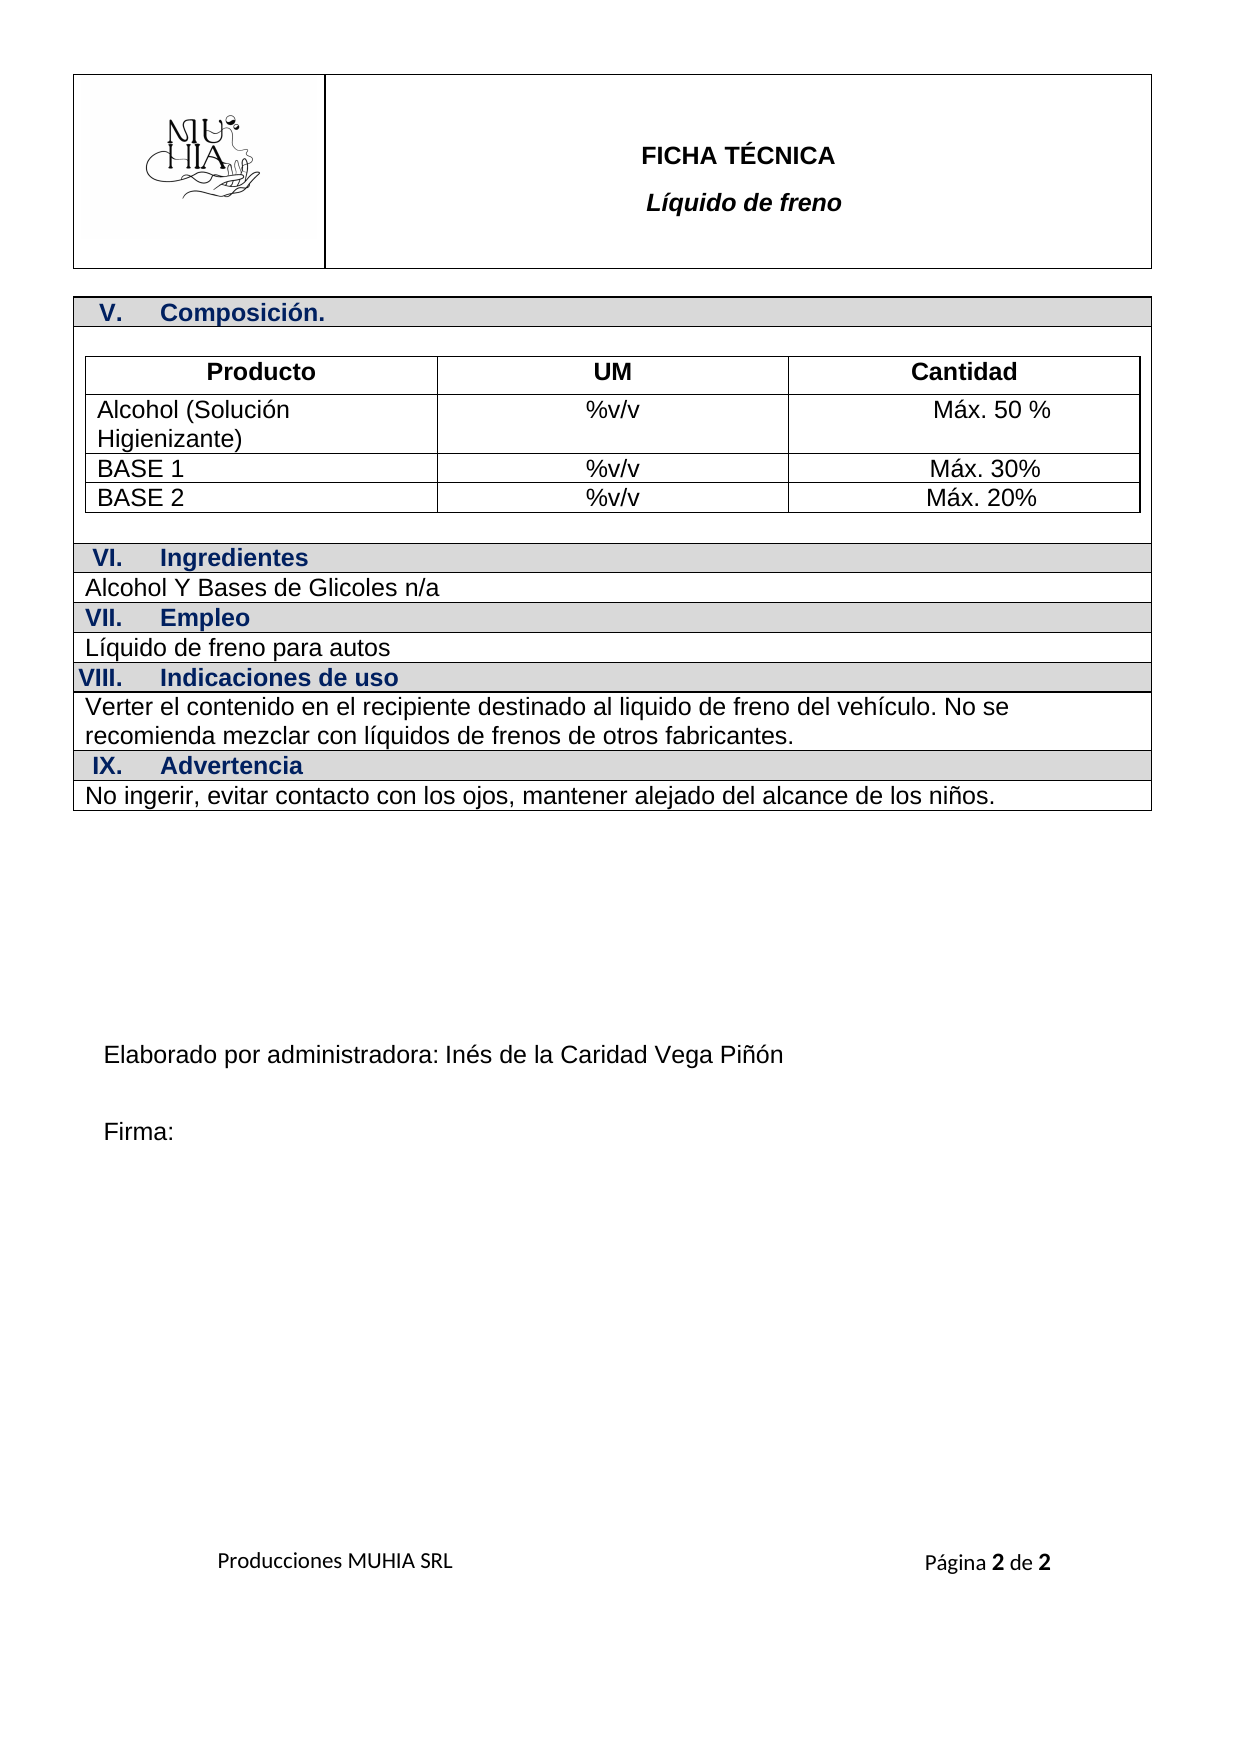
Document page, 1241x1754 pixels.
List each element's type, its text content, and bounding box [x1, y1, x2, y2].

table_cell [74, 327, 1151, 542]
table_cell Alcohol Y Bases de Glicoles n/a [74, 573, 1151, 602]
table_cell No ingerir, evitar contacto con los ojos, mantener alejado del alcance de los niños. [74, 781, 1151, 809]
table_cell Indicaciones de uso [74, 663, 1151, 691]
table_header Composición. [74, 298, 1151, 326]
text Firma: [103, 1117, 1063, 1146]
table_cell Empleo [74, 603, 1151, 632]
table_cell Ingredientes [74, 544, 1151, 572]
table_cell Verter el contenido en el recipiente destinado al liquido de freno del vehículo. No se recomienda mezclar con líquidos de frenos de otros fabricantes. [74, 693, 1151, 750]
text Elaborado por administradora: Inés de la Caridad Vega Piñón [103, 1041, 1063, 1069]
picture [81, 75, 318, 239]
table_cell Advertencia [74, 751, 1151, 780]
table_cell Líquido de freno para autos [74, 633, 1151, 662]
